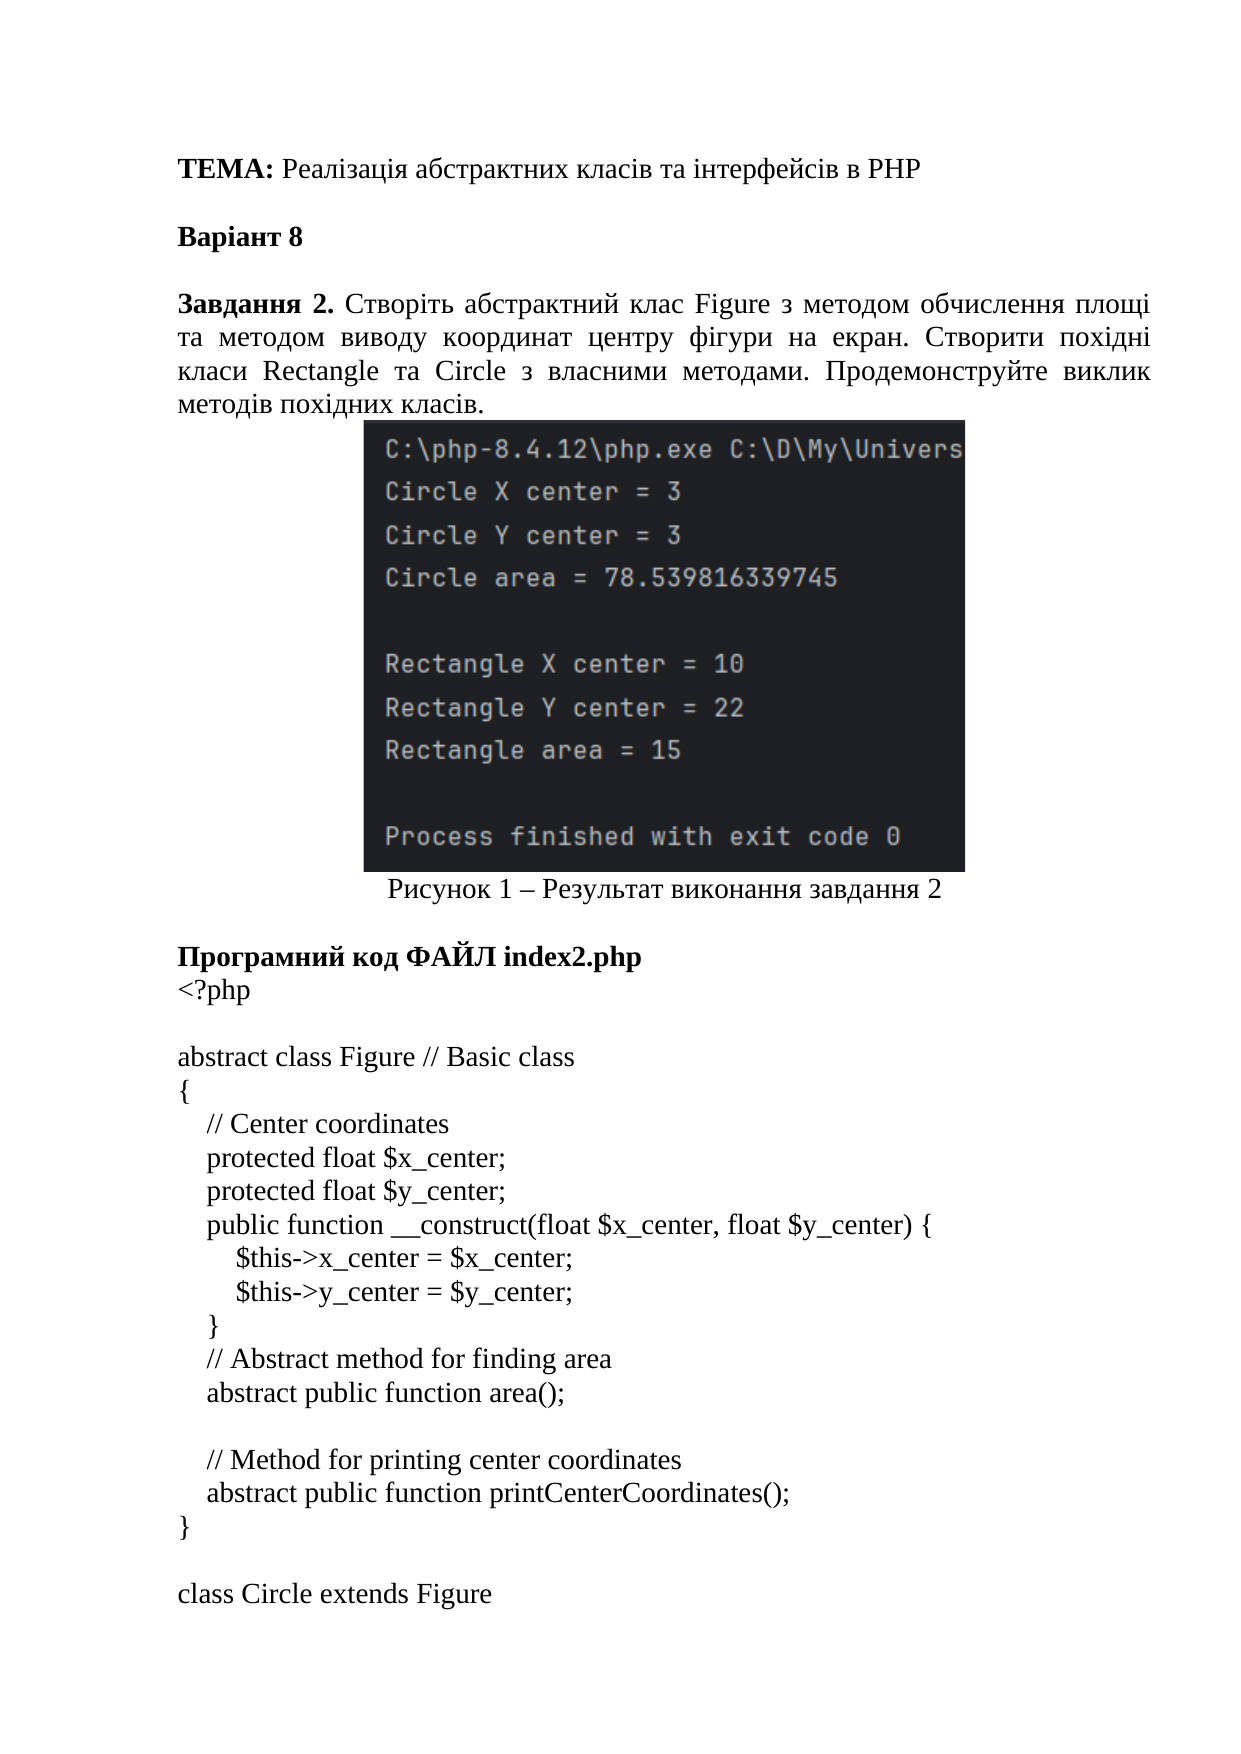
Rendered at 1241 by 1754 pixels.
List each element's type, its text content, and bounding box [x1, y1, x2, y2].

text Завдання 2. Створіть абстрактний клас Figure з методом обчислення площі та методом виводу координат центру фігури на екран. Створити похідні класи Rectangle та Circle з власними методами. Продемонструйте виклик методів похідних класів. [177, 286, 1152, 420]
text Варіант 8 [177, 219, 1152, 252]
text Програмний код ФАЙЛ index2.php [177, 939, 1152, 972]
text Рисунок 1 – Результат виконання завдання 2 [177, 872, 1152, 905]
text ТЕМА: Реалізація абстрактних класів та інтерфейсів в PHP [177, 152, 1152, 185]
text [177, 972, 1152, 1609]
picture [363, 420, 966, 872]
